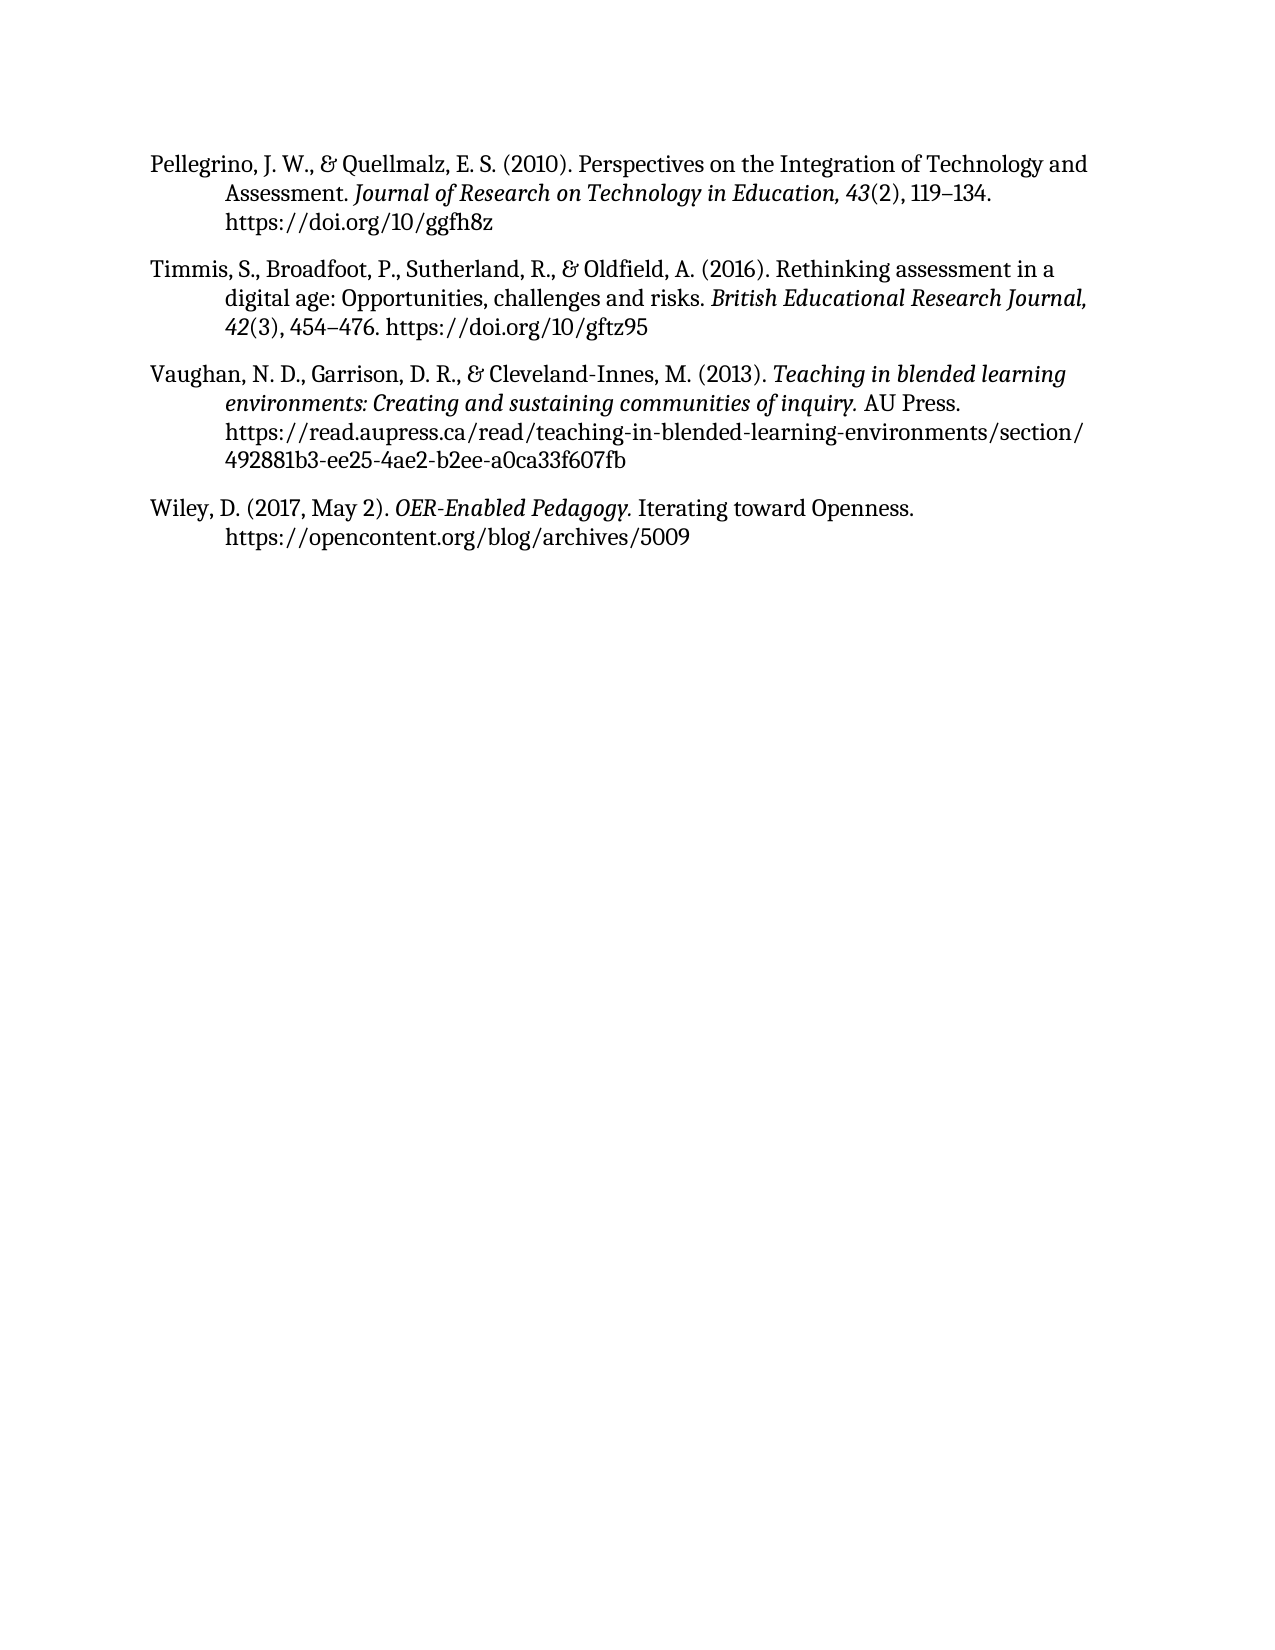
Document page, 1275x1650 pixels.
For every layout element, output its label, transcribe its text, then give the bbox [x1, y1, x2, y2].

text Pellegrino, J. W., & Quellmalz, E. S. (2010). Perspectives on the Integration of Technology and Assessment. Journal of Research on Technology in Education, 43(2), 119–134. https://doi.org/10/ggfh8z [150, 150, 1125, 236]
text Vaughan, N. D., Garrison, D. R., & Cleveland-Innes, M. (2013). Teaching in blended learning environments: Creating and sustaining communities of inquiry. AU Press. https://read.aupress.ca/read/teaching-in-blended-learning-environments/section/492881b3-ee25-4ae2-b2ee-a0ca33f607fb [150, 360, 1125, 475]
text Timmis, S., Broadfoot, P., Sutherland, R., & Oldfield, A. (2016). Rethinking assessment in a digital age: Opportunities, challenges and risks. British Educational Research Journal, 42(3), 454–476. https://doi.org/10/gftz95 [150, 255, 1125, 341]
text Wiley, D. (2017, May 2). OER-Enabled Pedagogy. Iterating toward Openness. https://opencontent.org/blog/archives/5009 [150, 494, 1125, 551]
